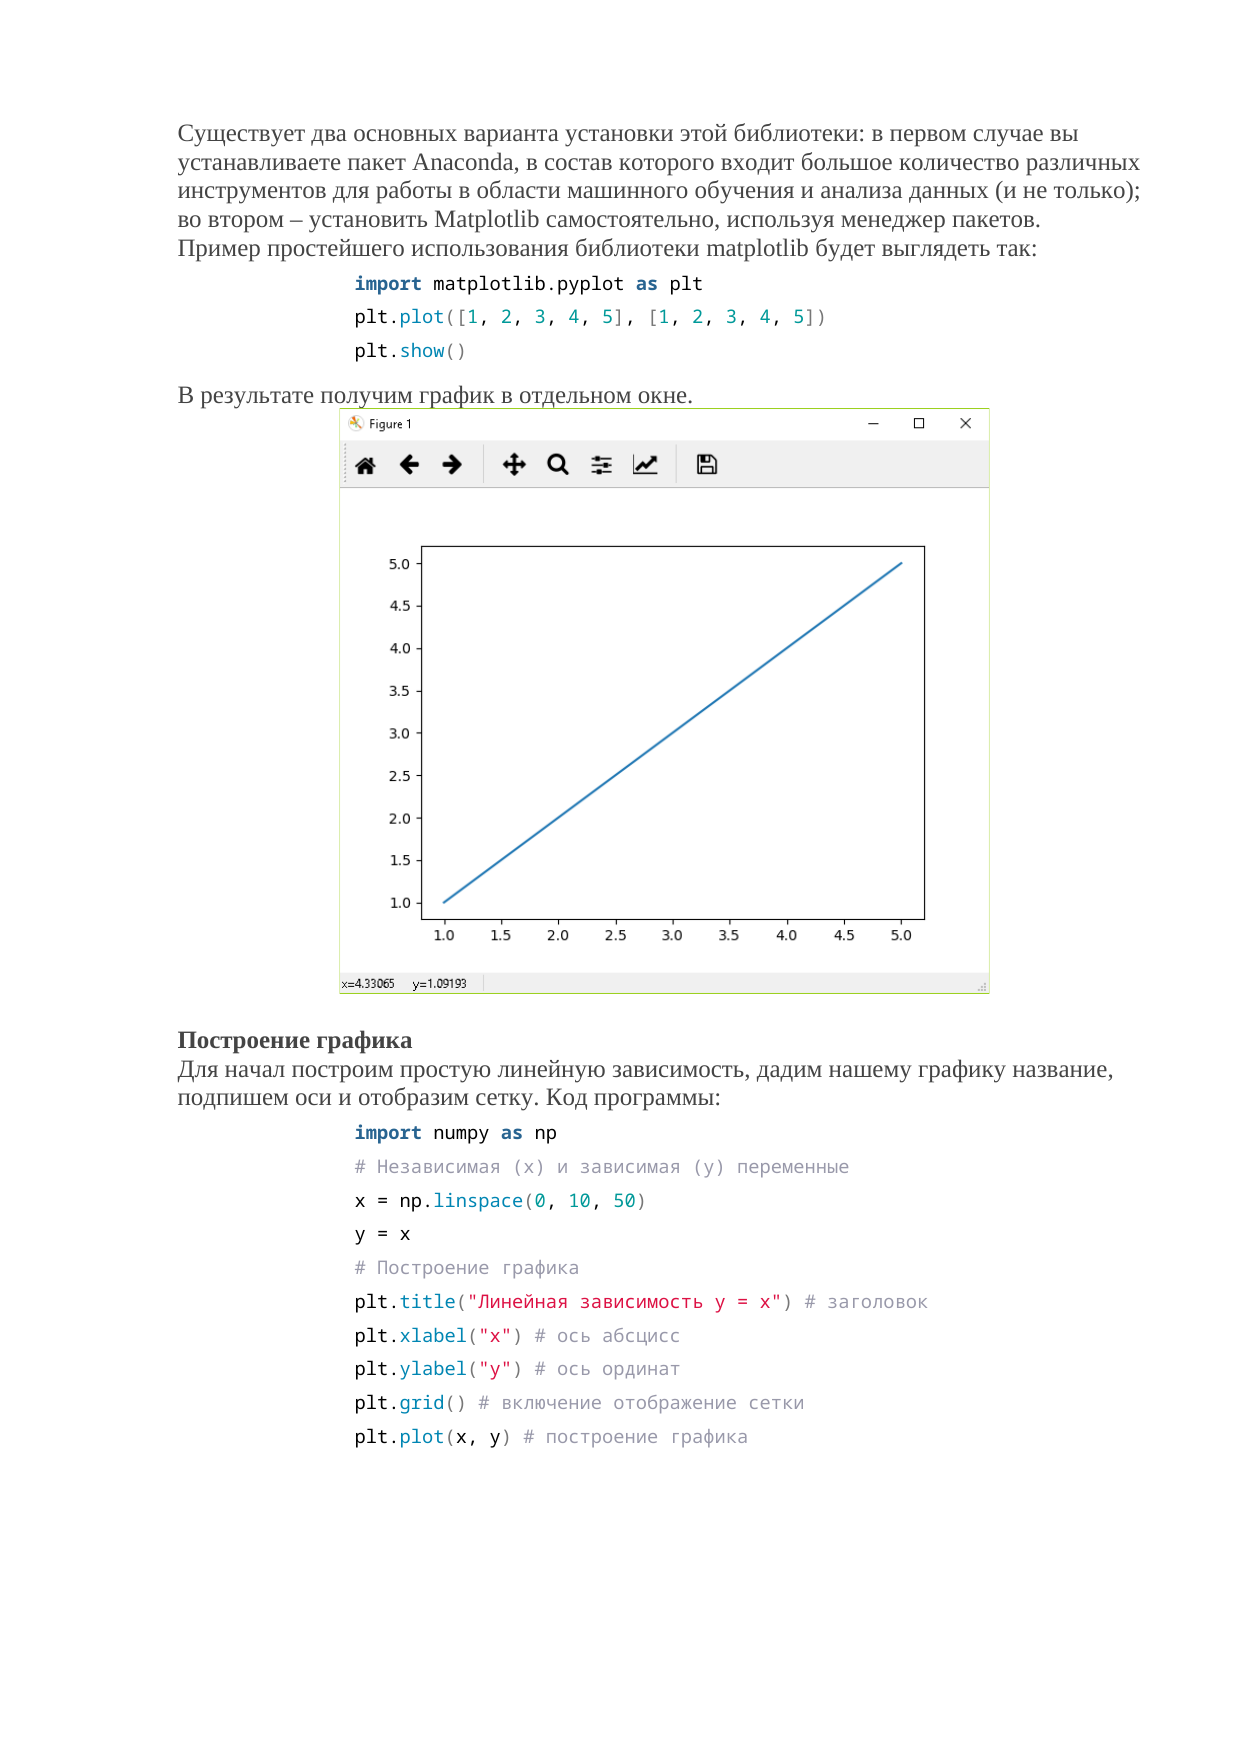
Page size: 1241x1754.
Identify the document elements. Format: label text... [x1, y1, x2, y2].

text x = np.linspace(0, 10, 50) [354, 1179, 1152, 1212]
text Существует два основных варианта установки этой библиотеки: в первом случае вы устанавливаете пакет Anaconda, в состав которого входит большое количество различных инструментов для работы в области машинного обучения и анализа данных (и не только); во втором – установить Matplotlib самостоятельно, используя менеджер пакетов. [177, 118, 1152, 233]
text import numpy as np [354, 1111, 1152, 1145]
text plt.grid() # включение отображение сетки [354, 1381, 1152, 1415]
picture [339, 408, 990, 994]
text plt.title("Линейная зависимость y = x") # заголовок [354, 1280, 1152, 1314]
text В результате получим график в отдельном окне. [177, 380, 1152, 408]
text plt.plot(x, y) # построение графика [354, 1415, 1152, 1449]
text # Построение графика [354, 1246, 1152, 1280]
text plt.show() [354, 329, 1152, 363]
text # Независимая (x) и зависимая (y) переменные [354, 1145, 1152, 1179]
text Пример простейшего использования библиотеки matplotlib будет выглядеть так: [177, 233, 1152, 262]
text plt.xlabel("x") # ось абсцисс [354, 1314, 1152, 1347]
text import matplotlib.pyplot as plt [354, 262, 1152, 296]
text plt.plot([1, 2, 3, 4, 5], [1, 2, 3, 4, 5]) [354, 296, 1152, 329]
text Для начал построим простую линейную зависимость, дадим нашему графику название, подпишем оси и отобразим сетку. Код программы: [177, 1054, 1152, 1111]
text Построение графика [177, 1025, 1152, 1054]
text plt.ylabel("y") # ось ординат [354, 1347, 1152, 1381]
text y = x [354, 1212, 1152, 1246]
